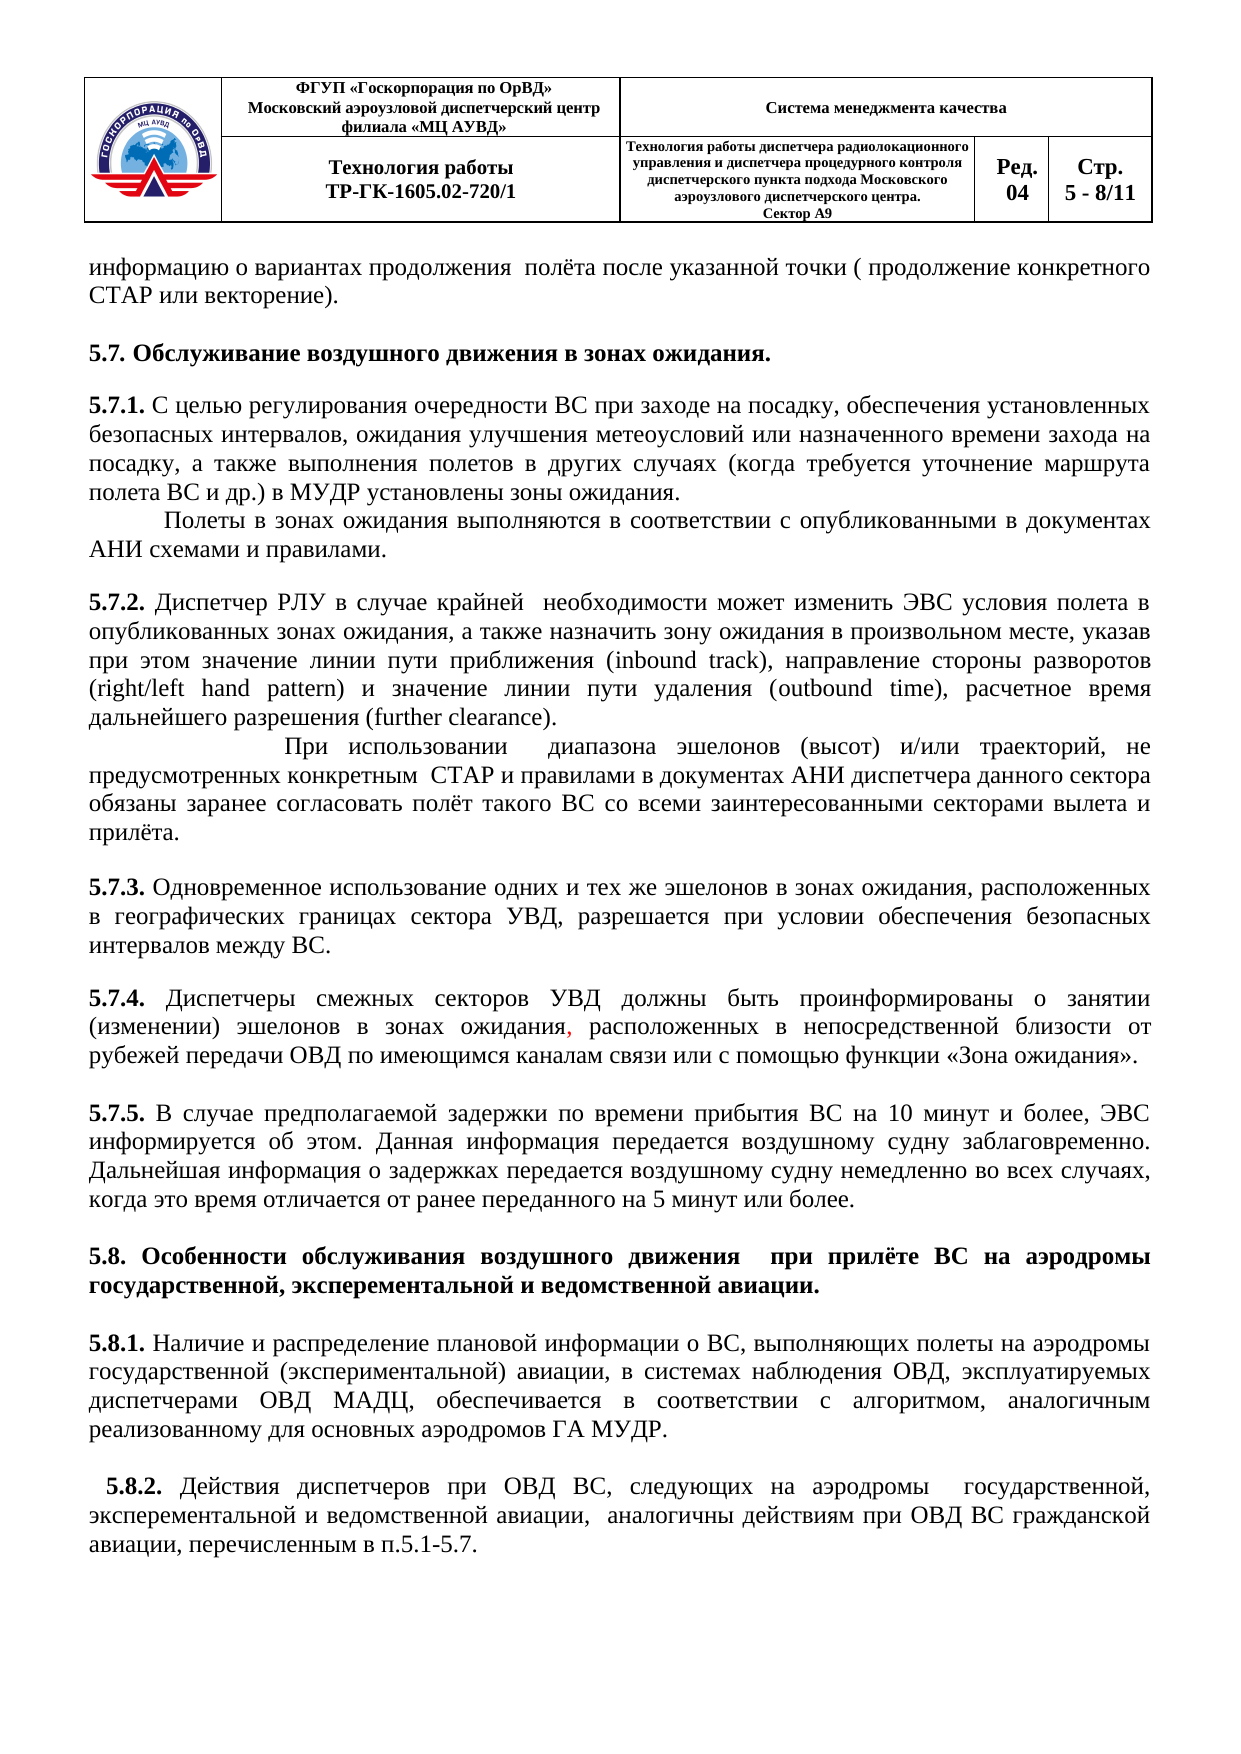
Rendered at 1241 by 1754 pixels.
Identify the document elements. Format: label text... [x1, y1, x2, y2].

text При использовании диапазона эшелонов (высот) и/или траекторий, не предусмотренных конкретным СТАР и правилами в документах АНИ диспетчера данного сектора обязаны заранее согласовать полёт такого ВС со всеми заинтересованными секторами вылета и прилёта. [89, 731, 1152, 846]
text 5.8.2. Действия диспетчеров при ОВД ВС, следующих на аэродромы государственной, эксперементальной и ведомственной авиации, аналогичны действиям при ОВД ВС гражданской авиации, перечисленным в п.5.1-5.7. [89, 1471, 1152, 1558]
text 5.7.3. Одновременное использование одних и тех же эшелонов в зонах ожидания, расположенных в географических границах сектора УВД, разрешается при условии обеспечения безопасных интервалов между ВС. [89, 872, 1152, 958]
text 5.7. Обслуживание воздушного движения в зонах ожидания. [89, 338, 1152, 367]
text 5.7.4. Диспетчеры смежных секторов УВД должны быть проинформированы о занятии (изменении) эшелонов в зонах ожидания, расположенных в непосредственной близости от рубежей передачи ОВД по имеющимся каналам связи или с помощью функции «Зона ожидания». [89, 983, 1152, 1069]
text 5.7.2. Диспетчер РЛУ в случае крайней необходимости может изменить ЭВС условия полета в опубликованных зонах ожидания, а также назначить зону ожидания в произвольном месте, указав при этом значение линии пути приближения (inbound track), направление стороны разворотов (right/left hand pattern) и значение линии пути удаления (outbound time), расчетное время дальнейшего разрешения (further clearance). [89, 587, 1152, 731]
text 5.8. Особенности обслуживания воздушного движения при прилёте ВС на аэродромы государственной, эксперементальной и ведомственной авиации. [89, 1241, 1152, 1299]
text Полеты в зонах ожидания выполняются в соответствии с опубликованными в документах АНИ схемами и правилами. [89, 506, 1152, 563]
text 5.7.1. С целью регулирования очередности ВС при заходе на посадку, обеспечения установленных безопасных интервалов, ожидания улучшения метеоусловий или назначенного времени захода на посадку, а также выполнения полетов в других случаях (когда требуется уточнение маршрута полета ВС и др.) в МУДР установлены зоны ожидания. [89, 391, 1152, 506]
picture [88, 101, 220, 198]
text 5.7.5. В случае предполагаемой задержки по времени прибытия ВС на 10 минут и более, ЭВС информируется об этом. Данная информация передается воздушному судну заблаговременно. Дальнейшая информация о задержках передается воздушному судну немедленно во всех случаях, когда это время отличается от ранее переданного на 5 минут или более. [89, 1098, 1152, 1213]
text 5.8.1. Наличие и распределение плановой информации о ВС, выполняющих полеты на аэродромы государственной (экспериментальной) авиации, в системах наблюдения ОВД, эксплуатируемых диспетчерами ОВД МАДЦ, обеспечивается в соответствии с алгоритмом, аналогичным реализованному для основных аэродромов ГА МУДР. [89, 1328, 1152, 1443]
